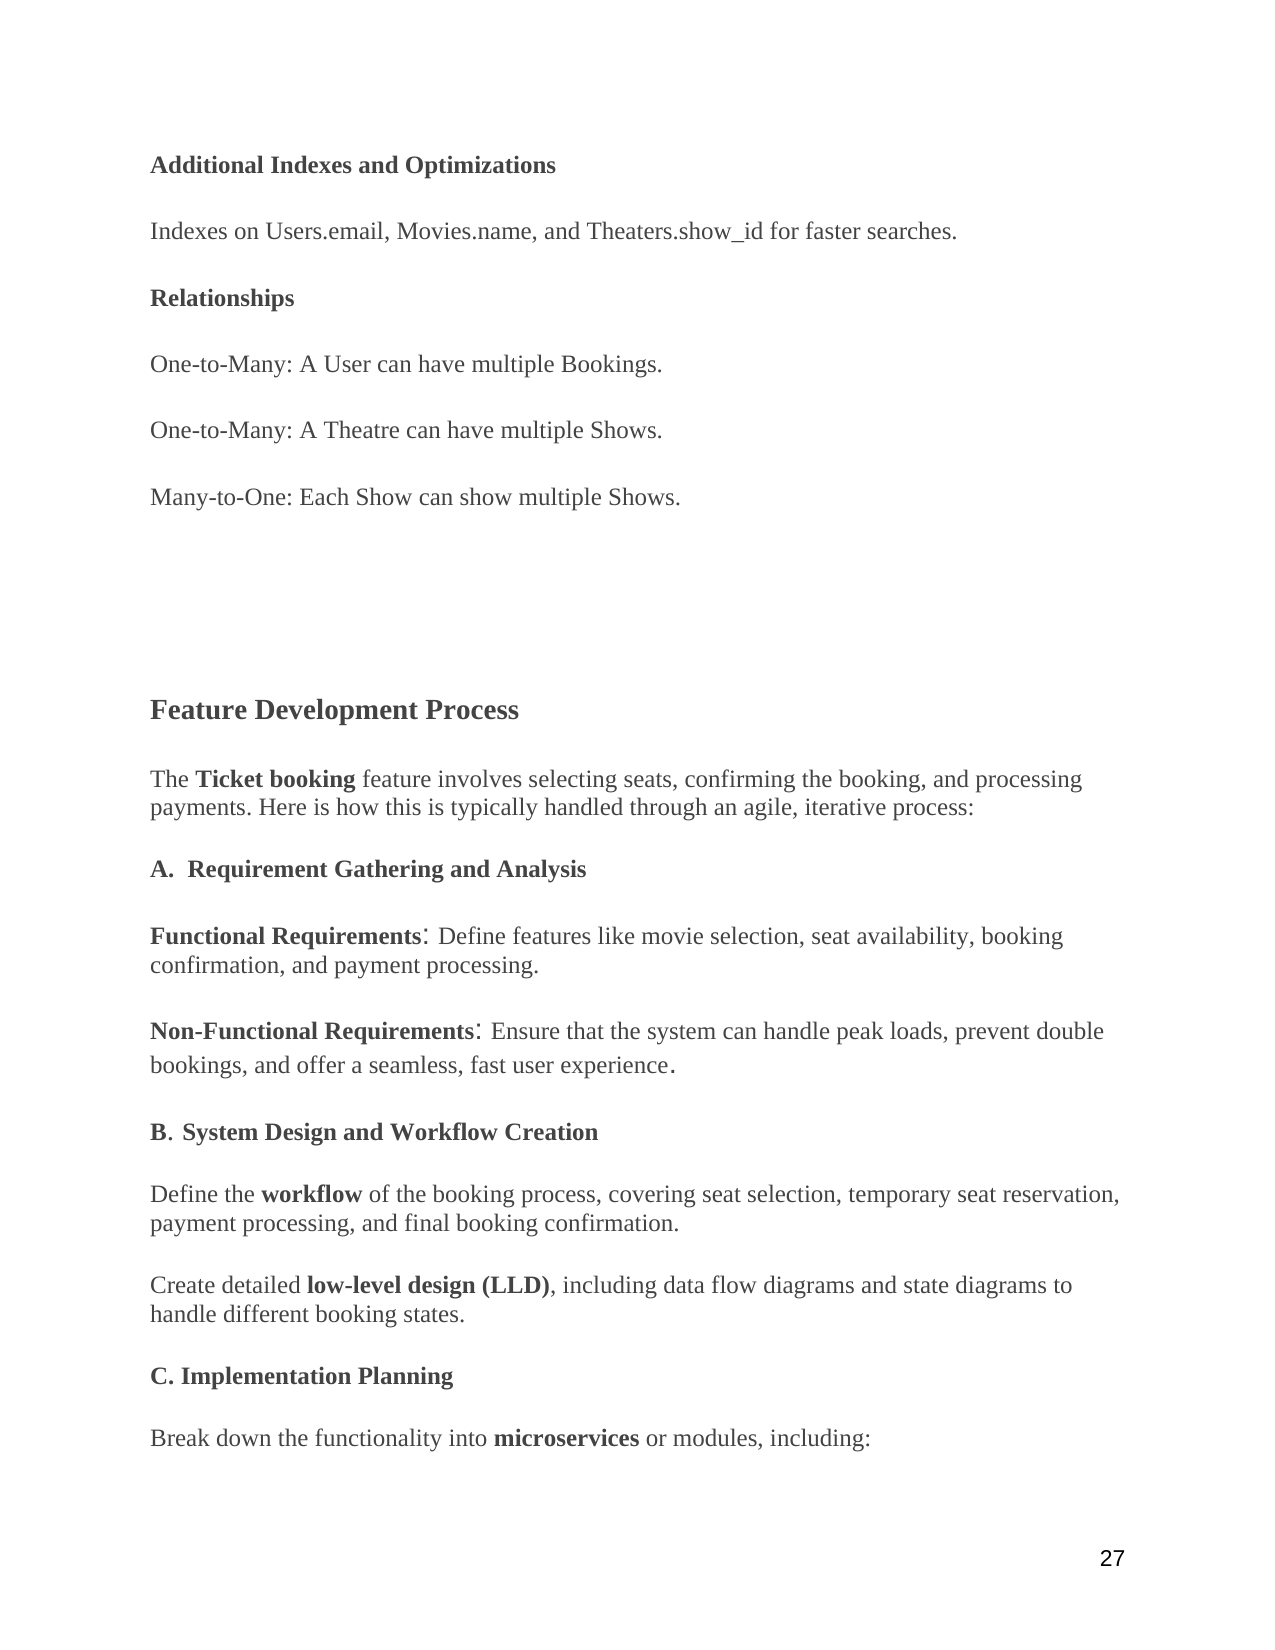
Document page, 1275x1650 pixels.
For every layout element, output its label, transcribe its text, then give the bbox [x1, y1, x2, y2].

subtitle Relationships [150, 283, 1125, 311]
subtitle One-to-Many: A User can have multiple Bookings. [150, 349, 1125, 378]
subtitle Many-to-One: Each Show can show multiple Shows. [150, 482, 1125, 511]
subtitle Requirement Gathering and Analysis [150, 854, 1125, 883]
subtitle Non-Functional Requirements: Ensure that the system can handle peak loads, prevent double bookings, and offer a seamless, fast user experience. [150, 1012, 1125, 1079]
subtitle Additional Indexes and Optimizations [150, 150, 1125, 179]
subtitle Define the workflow of the booking process, covering seat selection, temporary seat reservation, payment processing, and final booking confirmation. [150, 1179, 1125, 1237]
subtitle Feature Development Process [150, 692, 1125, 725]
subtitle Break down the functionality into microservices or modules, including: [150, 1423, 1125, 1452]
subtitle C. Implementation Planning [150, 1361, 1125, 1390]
subtitle Functional Requirements: Define features like movie selection, seat availability, booking confirmation, and payment processing. [150, 917, 1125, 979]
subtitle Create detailed low-level design (LLD), including data flow diagrams and state diagrams to handle different booking states. [150, 1270, 1125, 1328]
subtitle Indexes on Users.email, Movies.name, and Theaters.show_id for faster searches. [150, 216, 1125, 245]
subtitle B. System Design and Workflow Creation [150, 1113, 1125, 1146]
subtitle The Ticket booking feature involves selecting seats, confirming the booking, and processing payments. Here is how this is typically handled through an agile, iterative process: [150, 764, 1125, 821]
subtitle One-to-Many: A Theatre can have multiple Shows. [150, 415, 1125, 444]
